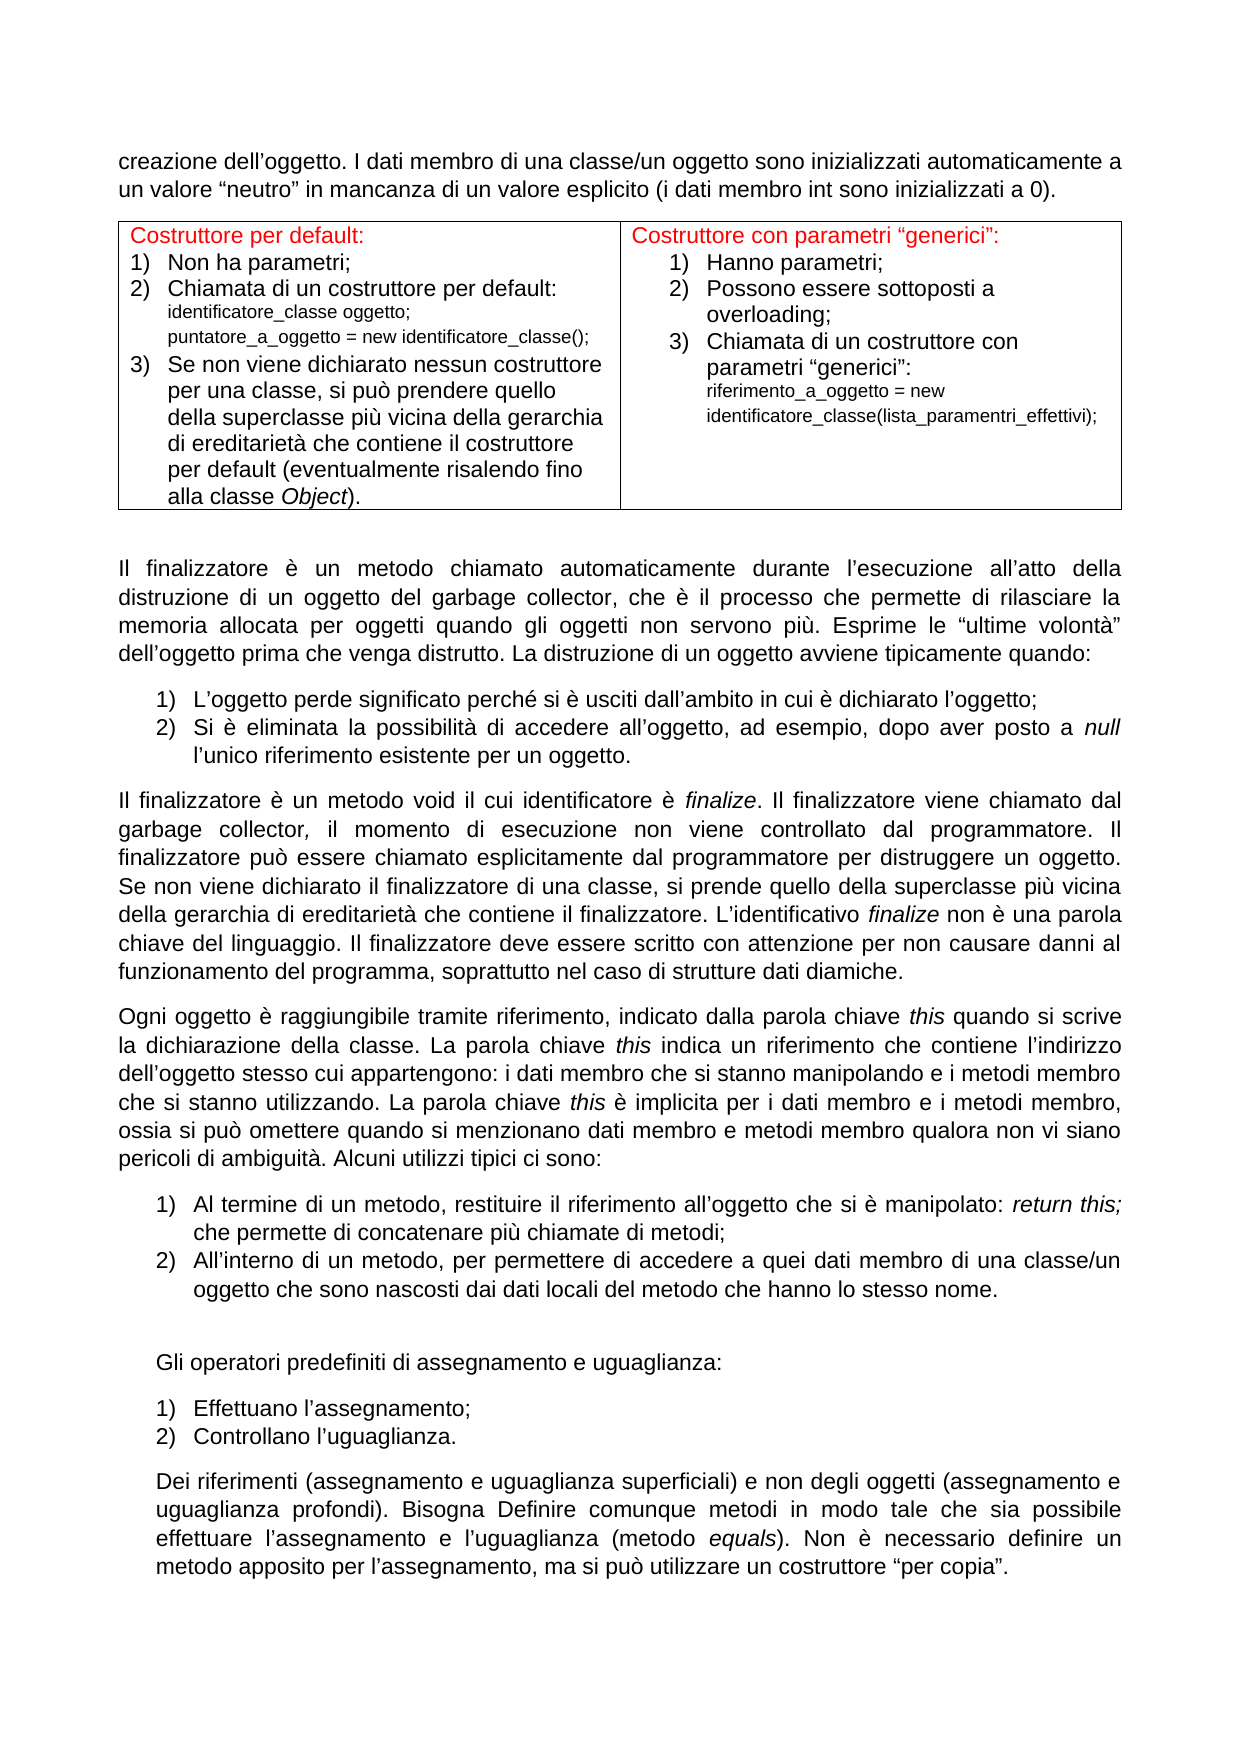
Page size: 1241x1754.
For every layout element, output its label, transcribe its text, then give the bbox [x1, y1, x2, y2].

list Controllano l’uguaglianza. [156, 1423, 1122, 1449]
text Il finalizzatore è un metodo void il cui identificatore è finalize. Il finalizzatore viene chiamato dal garbage collector, il momento di esecuzione non viene controllato dal programmatore. Il finalizzatore può essere chiamato esplicitamente dal programmatore per distruggere un oggetto. Se non viene dichiarato il finalizzatore di una classe, si prende quello della superclasse più vicina della gerarchia di ereditarietà che contiene il finalizzatore. L’identificativo finalize non è una parola chiave del linguaggio. Il finalizzatore deve essere scritto con attenzione per non causare danni al funzionamento del programma, soprattutto nel caso di strutture dati diamiche. [118, 787, 1122, 984]
text Il finalizzatore è un metodo chiamato automaticamente durante l’esecuzione all’atto della distruzione di un oggetto del garbage collector, che è il processo che permette di rilasciare la memoria allocata per oggetti quando gli oggetti non servono più. Esprime le “ultime volontà” dell’oggetto prima che venga distrutto. La distruzione di un oggetto avviene tipicamente quando: [118, 555, 1122, 667]
table_header Costruttore per default: Non ha parametri; Chiamata di un costruttore per default: identificatore_classe oggetto; puntatore_a_oggetto = new identificatore_classe(); Se non viene dichiarato nessun costruttore per una classe, si può prendere quello della superclasse più vicina della gerarchia di ereditarietà che contiene il costruttore per default (eventualmente risalendo fino alla classe Object). [119, 222, 620, 509]
table_header Costruttore con parametri “generici”: Hanno parametri; Possono essere sottoposti a overloading; Chiamata di un costruttore con parametri “generici”: riferimento_a_oggetto = new identificatore_classe(lista_paramentri_effettivi); [621, 222, 1121, 509]
text Gli operatori predefiniti di assegnamento e uguaglianza: [156, 1349, 1122, 1376]
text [118, 148, 1122, 202]
list Si è eliminata la possibilità di accedere all’oggetto, ad esempio, dopo aver posto a null l’unico riferimento esistente per un oggetto. [156, 714, 1122, 769]
list L’oggetto perde significato perché si è usciti dall’ambito in cui è dichiarato l’oggetto; [156, 686, 1122, 712]
list Al termine di un metodo, restituire il riferimento all’oggetto che si è manipolato: return this; che permette di concatenare più chiamate di metodi; [156, 1191, 1122, 1245]
text Dei riferimenti (assegnamento e uguaglianza superficiali) e non degli oggetti (assegnamento e uguaglianza profondi). Bisogna Definire comunque metodi in modo tale che sia possibile effettuare l’assegnamento e l’uguaglianza (metodo equals). Non è necessario definire un metodo apposito per l’assegnamento, ma si può utilizzare un costruttore “per copia”. [156, 1468, 1122, 1580]
text Ogni oggetto è raggiungibile tramite riferimento, indicato dalla parola chiave this quando si scrive la dichiarazione della classe. La parola chiave this indica un riferimento che contiene l’indirizzo dell’oggetto stesso cui appartengono: i dati membro che si stanno manipolando e i metodi membro che si stanno utilizzando. La parola chiave this è implicita per i dati membro e i metodi membro, ossia si può omettere quando si menzionano dati membro e metodi membro qualora non vi siano pericoli di ambiguità. Alcuni utilizzi tipici ci sono: [118, 1003, 1122, 1172]
list All’interno di un metodo, per permettere di accedere a quei dati membro di una classe/un oggetto che sono nascosti dai dati locali del metodo che hanno lo stesso nome. [156, 1247, 1122, 1302]
list Effettuano l’assegnamento; [156, 1394, 1122, 1421]
